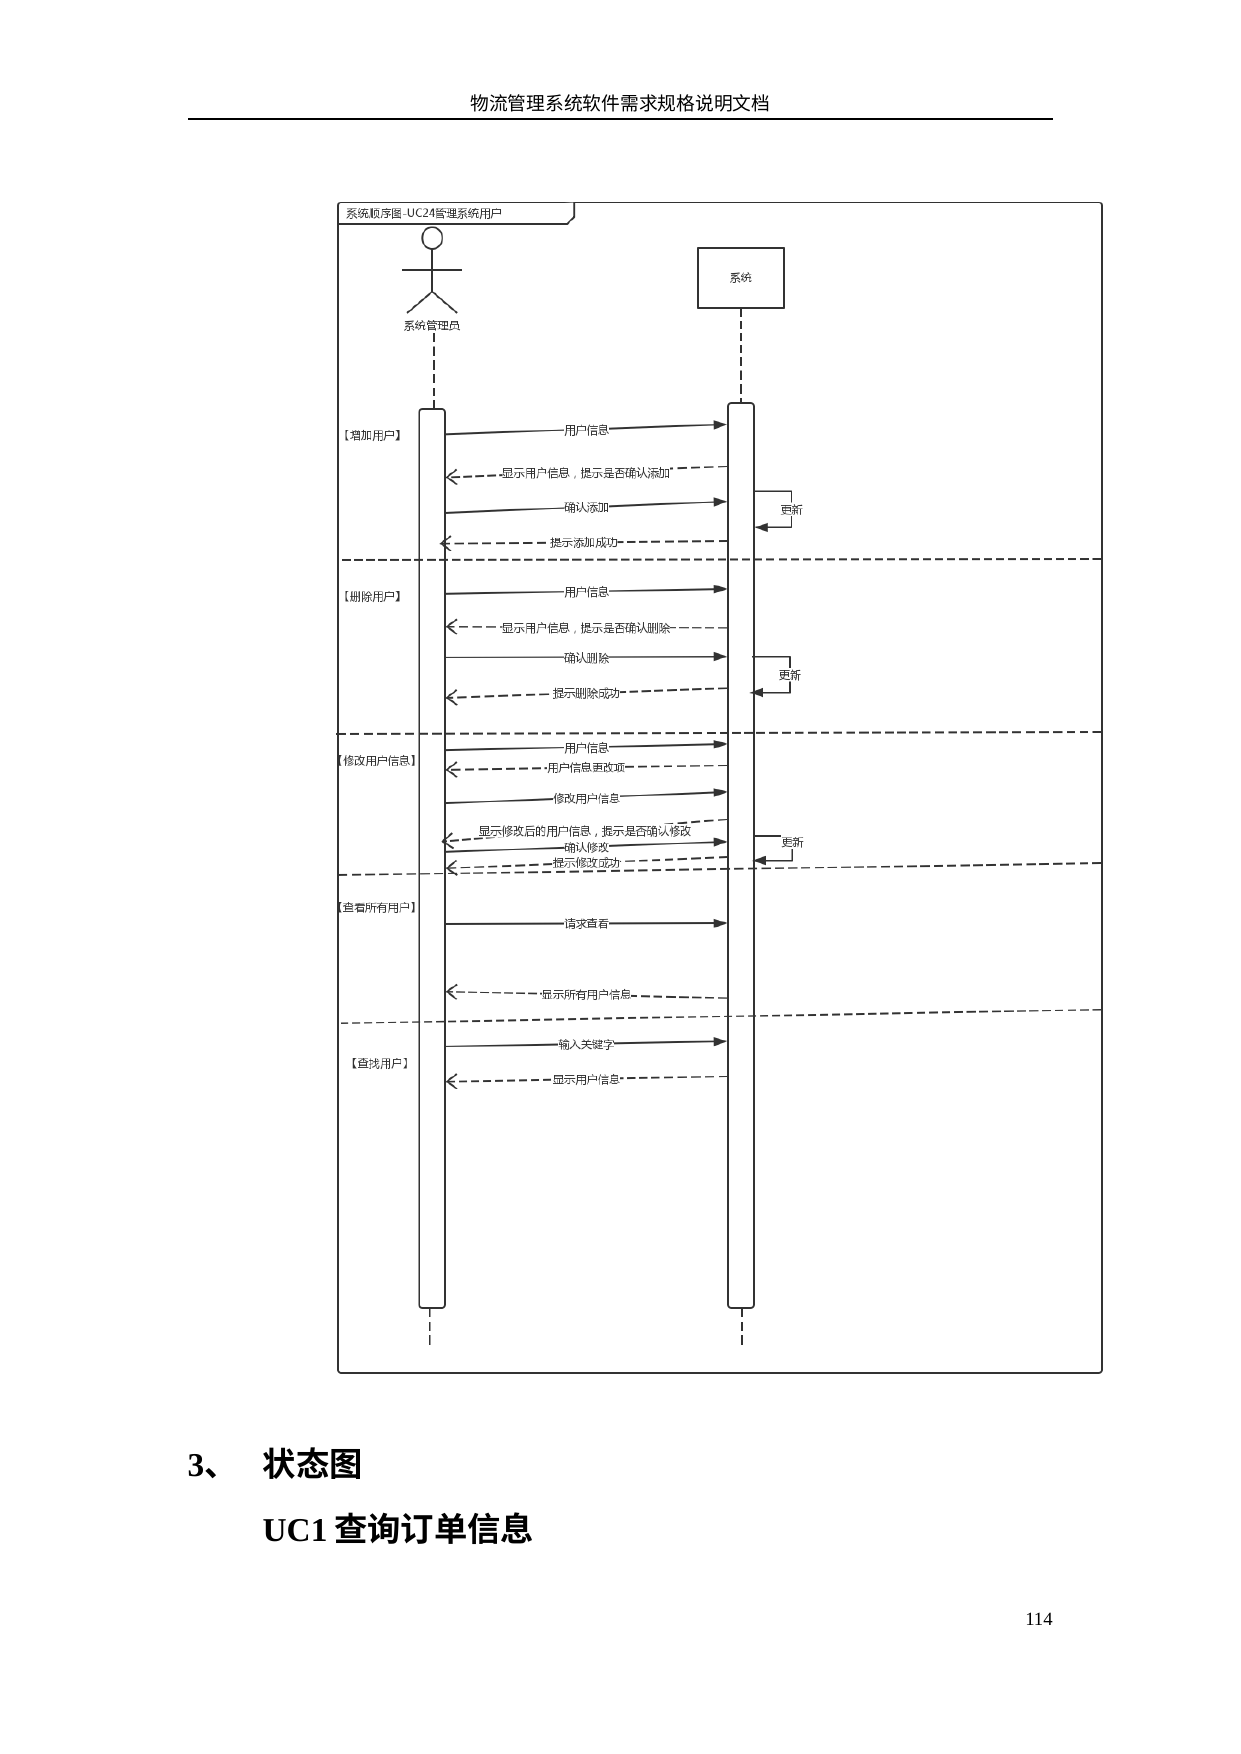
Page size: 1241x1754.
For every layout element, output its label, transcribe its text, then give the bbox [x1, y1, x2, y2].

list 状态图 [187, 1429, 1053, 1494]
picture [262, 162, 1129, 1400]
text UC1查询订单信息 [262, 1494, 1053, 1559]
